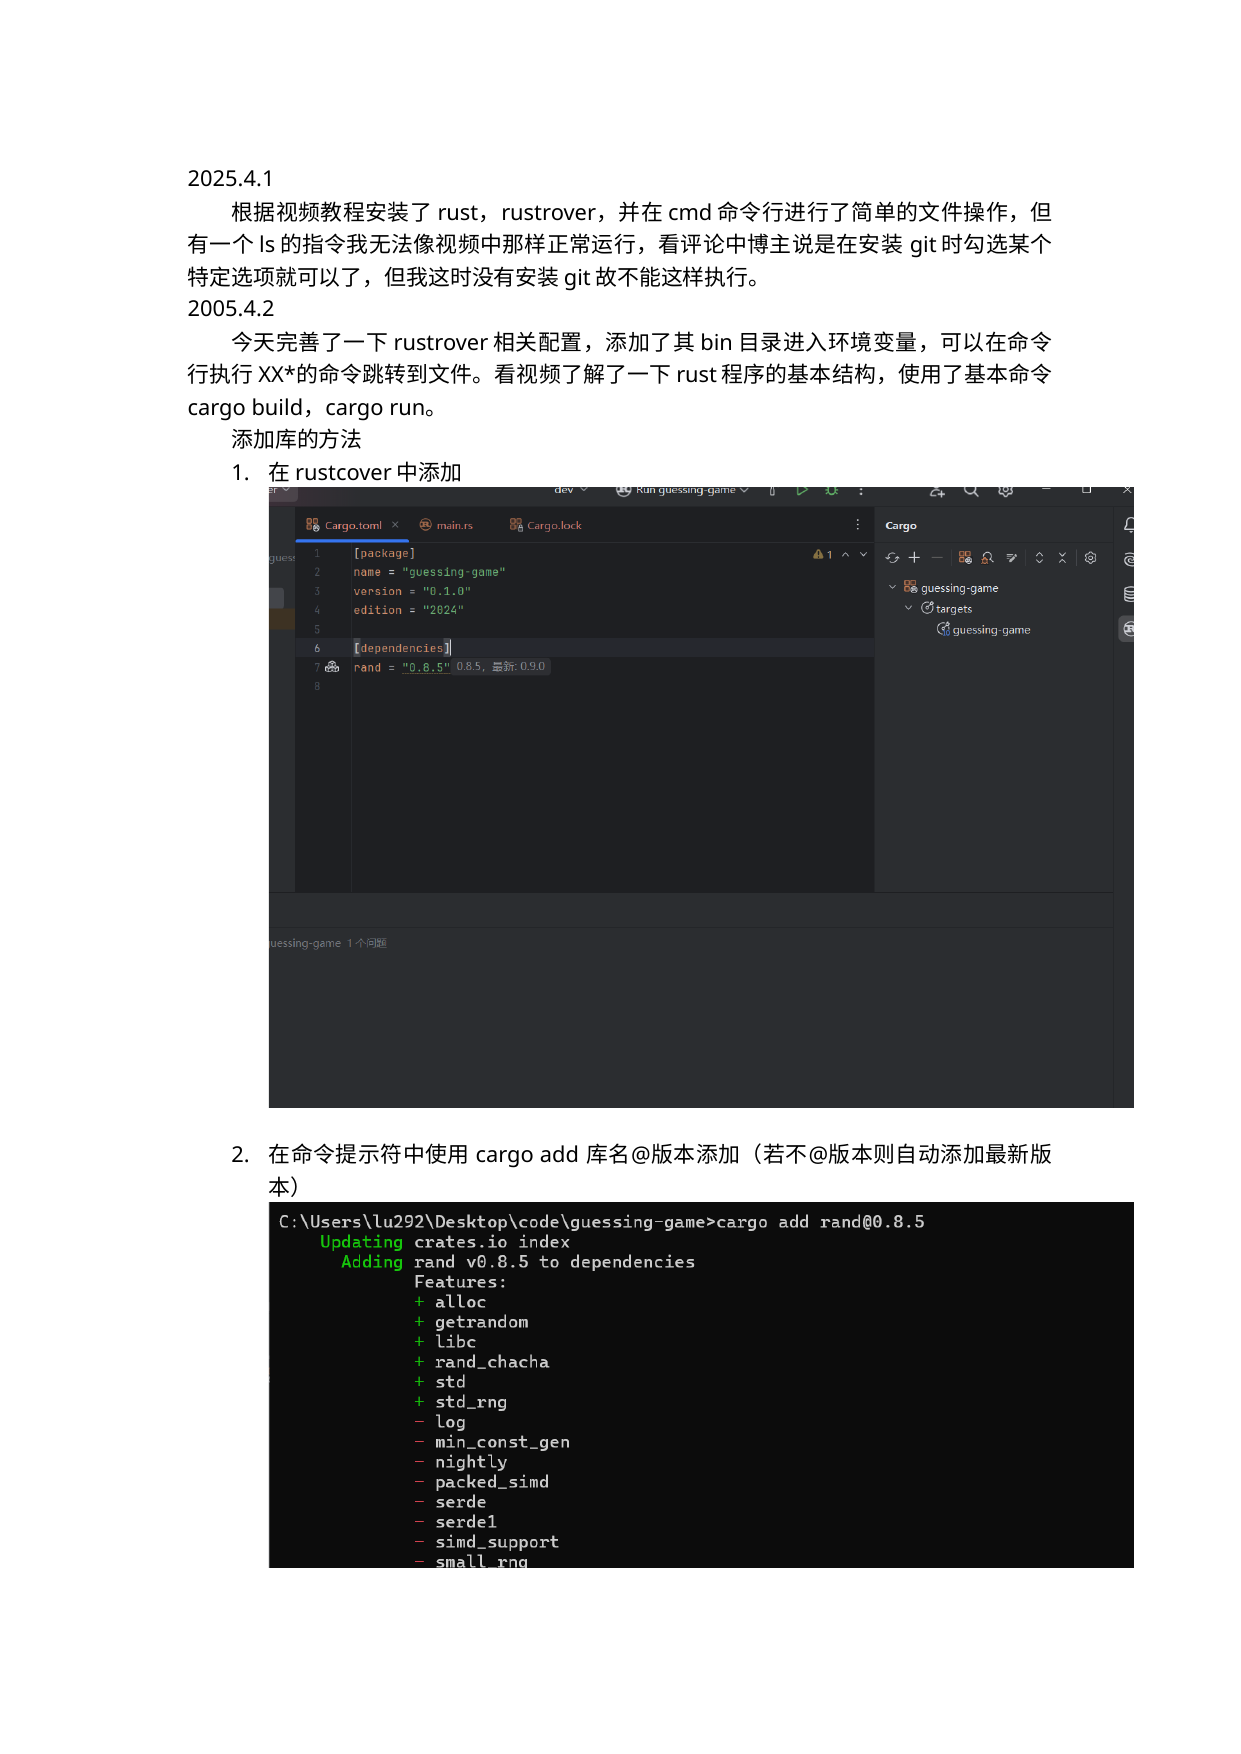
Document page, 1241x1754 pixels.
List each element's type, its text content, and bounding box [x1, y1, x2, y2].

picture [268, 487, 1134, 1108]
text 2005.4.2 [187, 292, 1053, 324]
text 2025.4.1 [187, 162, 1053, 194]
list 在rustcover中添加 [231, 454, 1053, 487]
text 根据视频教程安装了rust，rustrover，并在cmd命令行进行了简单的文件操作，但有一个ls的指令我无法像视频中那样正常运行，看评论中博主说是在安装git时勾选某个特定选项就可以了，但我这时没有安装git故不能这样执行。 [187, 194, 1053, 292]
text 今天完善了一下rustrover相关配置，添加了其bin目录进入环境变量，可以在命令行执行XX*的命令跳转到文件。看视频了解了一下rust程序的基本结构，使用了基本命令cargo build，cargo run。 [187, 324, 1053, 422]
list 在命令提示符中使用cargo add 库名@版本添加（若不@版本则自动添加最新版本） [231, 1137, 1053, 1202]
text 添加库的方法 [187, 422, 1053, 454]
picture [268, 1202, 1134, 1568]
